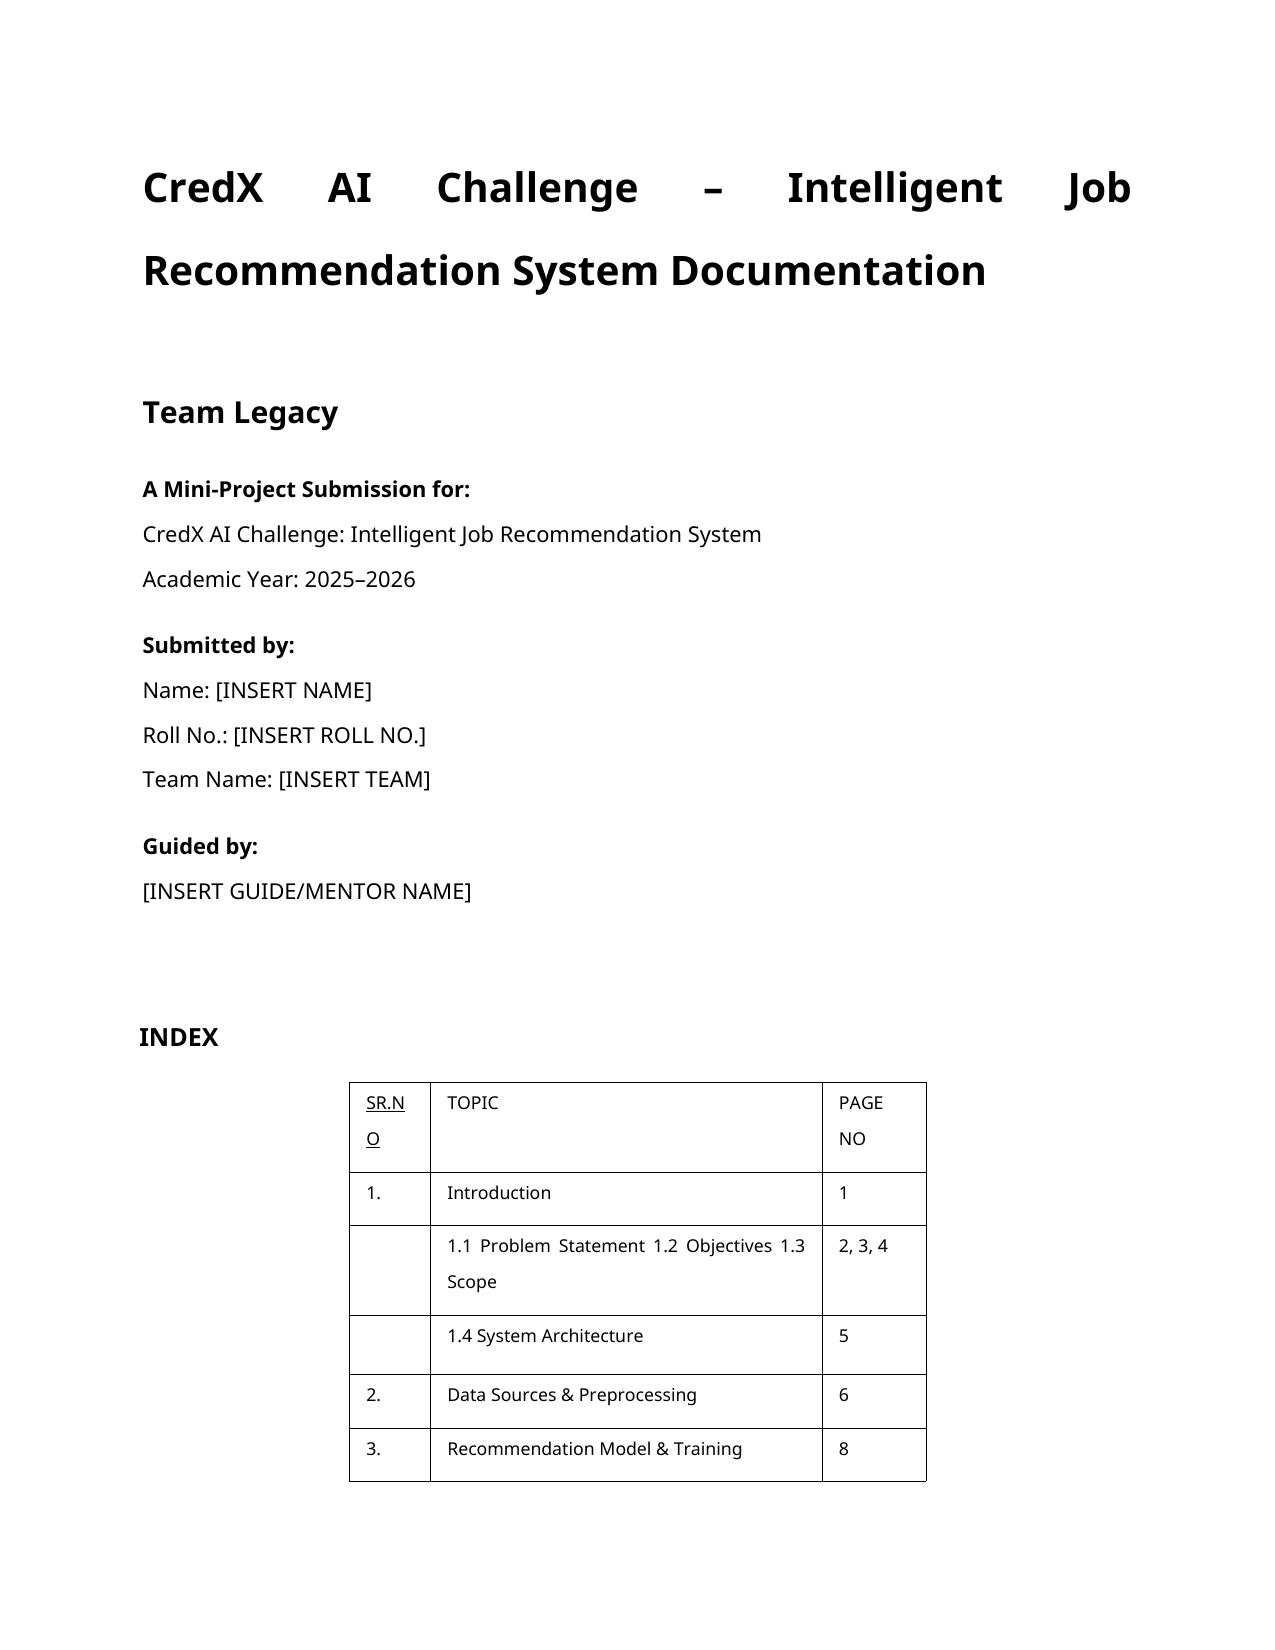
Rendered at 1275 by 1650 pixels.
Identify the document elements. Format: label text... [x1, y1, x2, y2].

table_cell 5 [823, 1316, 926, 1374]
table_cell [350, 1226, 430, 1315]
table_cell 1.4 System Architecture [431, 1316, 822, 1374]
text Team Legacy [142, 391, 1133, 432]
table_cell 3. [350, 1429, 430, 1481]
text INDEX [139, 1020, 1133, 1054]
table_cell 1 [823, 1173, 926, 1225]
table_cell 8 [823, 1429, 926, 1481]
table_cell 1.1 Problem Statement 1.2 Objectives 1.3 Scope [431, 1226, 822, 1315]
table_header SR.NO [350, 1083, 430, 1172]
table_header PAGE NO [823, 1083, 926, 1172]
table_cell 2, 3, 4 [823, 1226, 926, 1315]
table_cell 6 [823, 1375, 926, 1428]
table_cell Data Sources & Preprocessing [431, 1375, 822, 1428]
text Submitted by: Name: [INSERT NAME] Roll No.: [INSERT ROLL NO.] Team Name: [INSERT TEAM] [142, 630, 1133, 794]
text CredX AI Challenge – Intelligent Job Recommendation System Documentation [142, 158, 1133, 297]
table_cell Introduction [431, 1173, 822, 1225]
text A Mini-Project Submission for: CredX AI Challenge: Intelligent Job Recommendation System Academic Year: 2025–2026 [142, 474, 1133, 594]
table_cell [350, 1316, 430, 1374]
table_header TOPIC [431, 1083, 822, 1172]
table_cell 1. [350, 1173, 430, 1225]
text Guided by: [INSERT GUIDE/MENTOR NAME] [142, 831, 1133, 906]
table_cell 2. [350, 1375, 430, 1428]
table_cell Recommendation Model & Training [431, 1429, 822, 1481]
